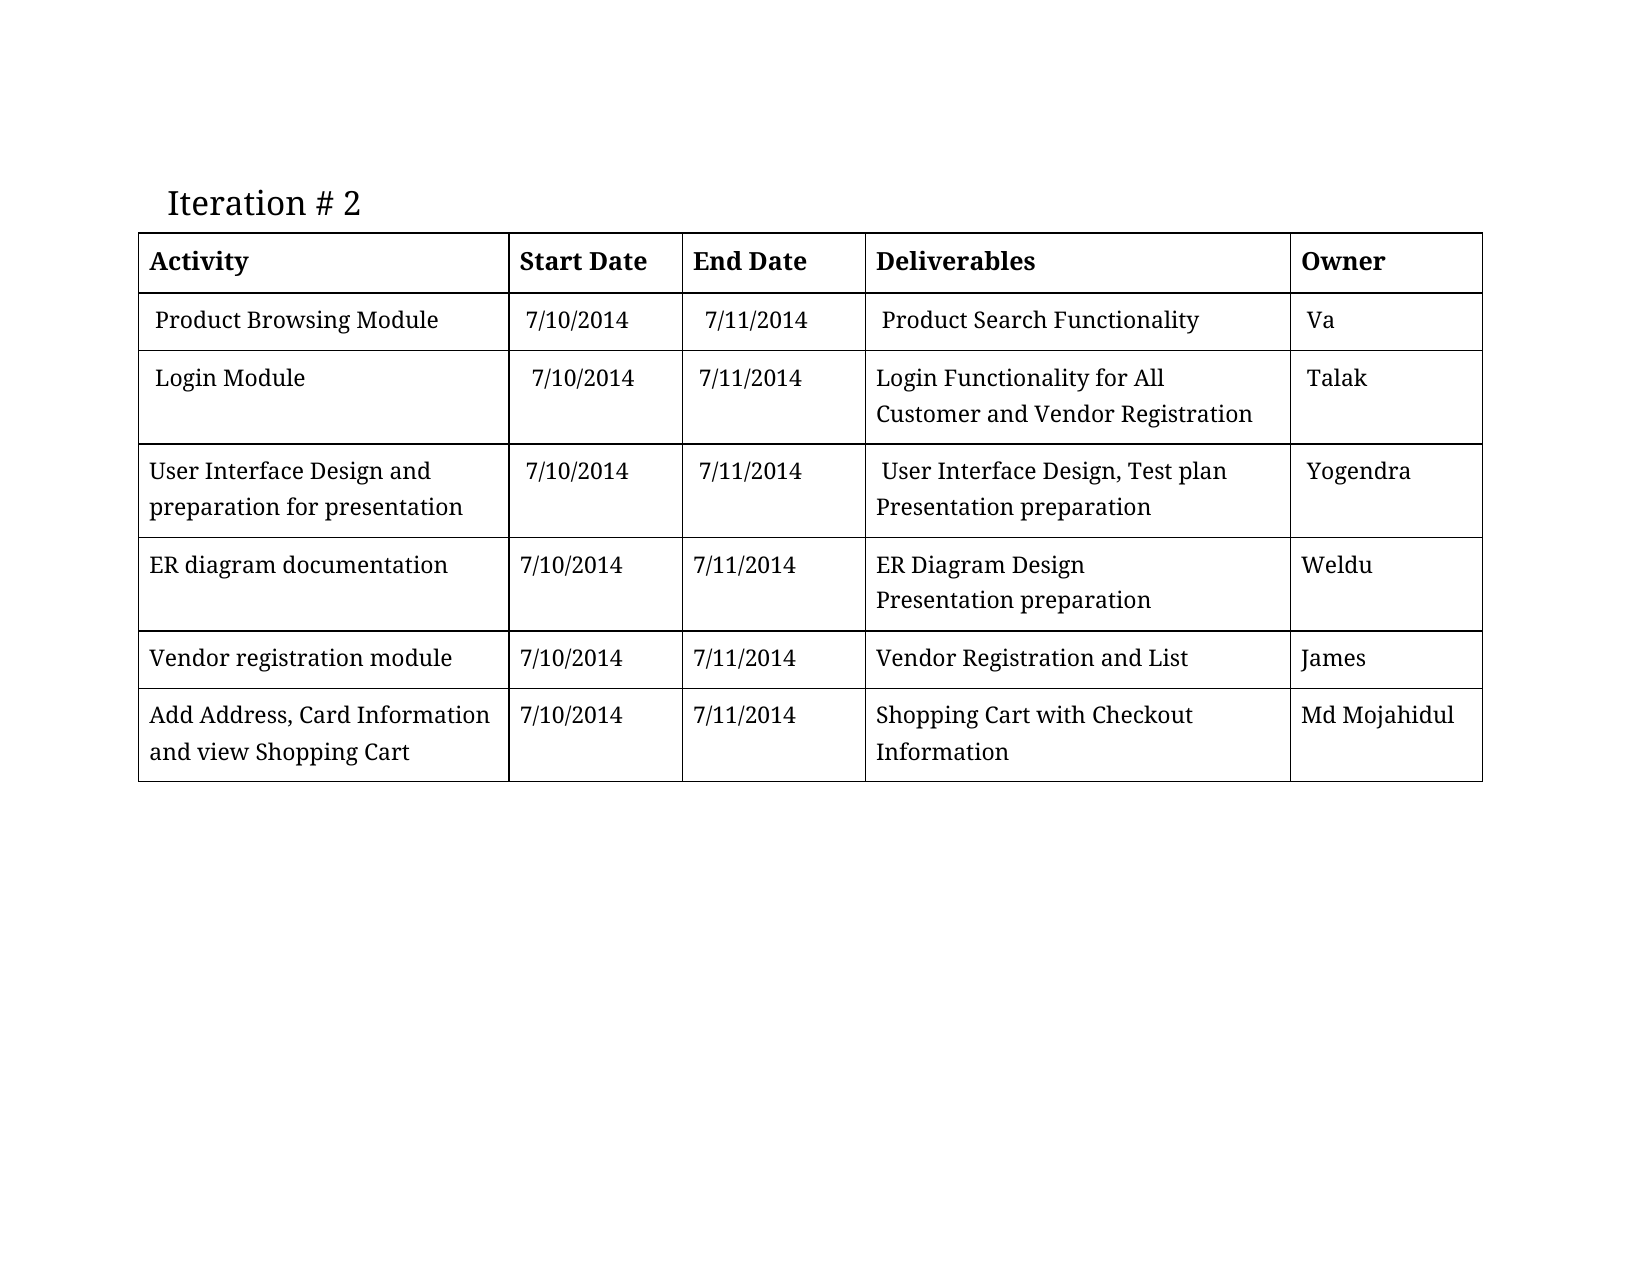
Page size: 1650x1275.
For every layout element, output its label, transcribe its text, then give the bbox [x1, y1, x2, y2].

table_cell 7/11/2014 [683, 632, 865, 687]
table_cell Product Search Functionality [866, 294, 1290, 350]
table_cell Product Browsing Module [139, 294, 508, 350]
table_cell 7/11/2014 [683, 294, 865, 350]
table_cell 7/10/2014 [510, 632, 682, 687]
table_cell 7/11/2014 [683, 445, 865, 537]
table_cell 7/10/2014 [510, 445, 682, 537]
table_header Start Date [510, 234, 682, 292]
table_cell Talak [1291, 351, 1482, 443]
table_cell ER Diagram Design Presentation preparation [866, 538, 1290, 630]
table_header Owner [1291, 234, 1482, 292]
table_cell 7/10/2014 [510, 538, 682, 630]
table_cell Md Mojahidul [1291, 689, 1482, 781]
table_cell ER diagram documentation [139, 538, 508, 630]
table_header Activity [139, 234, 508, 292]
table_cell Vendor registration module [139, 632, 508, 687]
table_cell 7/10/2014 [510, 351, 682, 443]
table_cell James [1291, 632, 1482, 687]
table_header Deliverables [866, 234, 1290, 292]
table_cell 7/10/2014 [510, 294, 682, 350]
table_cell 7/10/2014 [510, 689, 682, 781]
table_cell Vendor Registration and List [866, 632, 1290, 687]
table_header End Date [683, 234, 865, 292]
table_cell Shopping Cart with Checkout Information [866, 689, 1290, 781]
table_cell User Interface Design, Test plan Presentation preparation [866, 445, 1290, 537]
table_cell Va [1291, 294, 1482, 350]
table_cell 7/11/2014 [683, 689, 865, 781]
table_cell 7/11/2014 [683, 538, 865, 630]
table_cell Add Address, Card Information and view Shopping Cart [139, 689, 508, 781]
table_cell Yogendra [1291, 445, 1482, 537]
table_cell 7/11/2014 [683, 351, 865, 443]
table_cell Login Module [139, 351, 508, 443]
text Iteration # 2 [150, 180, 1500, 226]
table_cell Login Functionality for All Customer and Vendor Registration [866, 351, 1290, 443]
table_cell User Interface Design and preparation for presentation [139, 445, 508, 537]
table_cell Weldu [1291, 538, 1482, 630]
